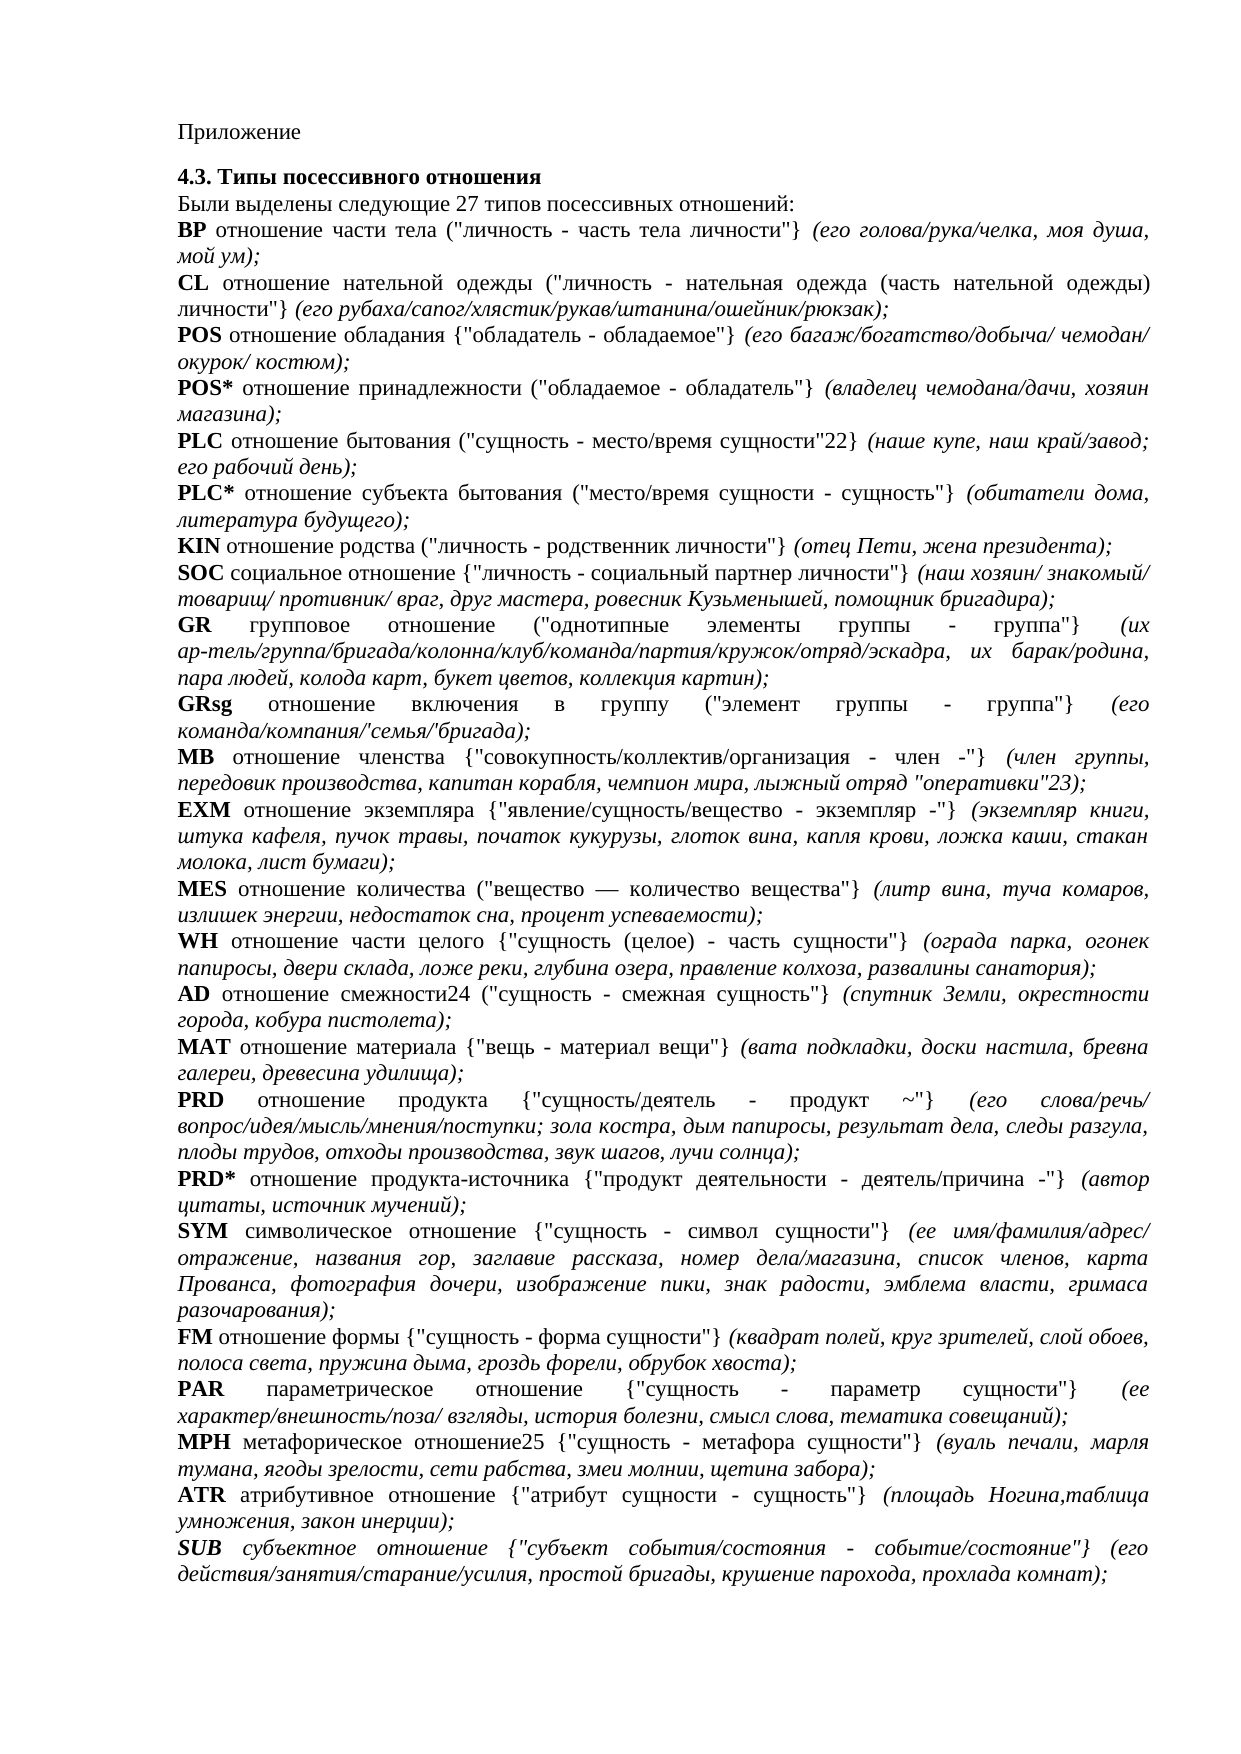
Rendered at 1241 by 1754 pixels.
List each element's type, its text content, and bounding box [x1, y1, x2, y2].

text SOC социальное отношение {"личность - социальный партнер личности"} (наш хозяин/ знакомый/ товарищ/ противник/ враг, друг мастера, ровесник Кузьменышей, помощник бригадира); [177, 558, 1152, 611]
text MB отношение членства {"совокупность/коллектив/организация - член -"} (член группы, передовик производства, капитан корабля, чемпион мира, лыжный отряд "оперативки"23); [177, 743, 1152, 796]
text AD отношение смежности24 ("сущность - смежная сущность"} (спутник Земли, окрестности города, кобура пистолета); [177, 980, 1152, 1033]
text ВР отношение части тела ("личность - часть тела личности"} (его голова/рука/челка, моя душа, мой ум); [177, 216, 1152, 269]
text WH отношение части целого {"сущность (целое) - часть сущности"} (ограда парка, огонек папиросы, двери склада, ложе реки, глубина озера, правление колхоза, развалины санатория); [177, 927, 1152, 980]
text SYM символическое отношение {"сущность - символ сущности"} (ее имя/фамилия/адрес/ отражение, названия гор, заглавие рассказа, номер дела/магазина, список членов, карта Прованса, фотография дочери, изображение пики, знак радости, эмблема власти, гримаса разочарования); [177, 1217, 1152, 1323]
text FM отношение формы {"сущность - форма сущности"} (квадрат полей, круг зрителей, слой обоев, полоса света, пружина дыма, гроздь форели, обрубок хвоста); [177, 1323, 1152, 1376]
text KIN отношение родства ("личность - родственник личности"} (отец Пети, жена президента); [177, 532, 1152, 558]
text МРН метафорическое отношение25 {"сущность - метафора сущности"} (вуаль печали, марля тумана, ягоды зрелости, сети рабства, змеи молнии, щетина забора); [177, 1428, 1152, 1481]
text GRsg отношение включения в группу ("элемент группы - группа"} (его команда/компания/'семья/'бригада); [177, 690, 1152, 743]
text PLC* отношение субъекта бытования ("место/время сущности - сущность"} (обитатели дома, литература будущего); [177, 479, 1152, 532]
text PRD* отношение продукта-источника {"продукт деятельности - деятель/причина -"} (автор цитаты, источник мучений); [177, 1165, 1152, 1217]
text POS отношение обладания {"обладатель - обладаемое"} (его багаж/богатство/добыча/ чемодан/ окурок/ костюм); [177, 321, 1152, 374]
text PLC отношение бытования ("сущность - место/время сущности"22} (наше купе, наш край/завод; его рабочий день); [177, 427, 1152, 479]
text МАТ отношение материала {"вещь - материал вещи"} (вата подкладки, доски настила, бревна галереи, древесина удилища); [177, 1033, 1152, 1086]
text MES отношение количества ("вещество — количество вещества"} (литр вина, туча комаров, излишек энергии, недостаток сна, процент успеваемости); [177, 875, 1152, 927]
text GR групповое отношение ("однотипные элементы группы - группа"} (их ар-тель/группа/бригада/колонна/клуб/команда/партия/кружок/отряд/эскадра, их барак/родина, пара людей, колода карт, букет цветов, коллекция картин); [177, 611, 1152, 690]
text CL отношение нательной одежды ("личность - нательная одежда (часть нательной одежды) личности"} (его рубаха/сапог/хлястик/рукав/штанина/ошейник/рюкзак); [177, 269, 1152, 321]
text PRD отношение продукта {"сущность/деятель - продукт ~"} (его слова/речь/ вопрос/идея/мысль/мнения/поступки; зола костра, дым папиросы, результат дела, следы разгула, плоды трудов, отходы производства, звук шагов, лучи солнца); [177, 1086, 1152, 1165]
text Были выделены следующие 27 типов посессивных отношений: [177, 189, 1152, 216]
text 4.3. Типы посессивного отношения [177, 163, 1152, 189]
text POS* отношение принадлежности ("обладаемое - обладатель"} (владелец чемодана/дачи, хозяин магазина); [177, 374, 1152, 427]
text Приложение [177, 118, 1152, 144]
text ЕХМ отношение экземпляра {"явление/сущность/вещество - экземпляр -"} (экземпляр книги, штука кафеля, пучок травы, початок кукурузы, глоток вина, капля крови, ложка каши, стакан молока, лист бумаги); [177, 796, 1152, 875]
text ATR атрибутивное отношение {"атрибут сущности - сущность"} (площадь Ногина,таблица умножения, закон инерции); [177, 1481, 1152, 1534]
text SUB субъектное отношение {"субъект события/состояния - событие/состояние"} (его действия/занятия/старание/усилия, простой бригады, крушение парохода, прохлада комнат); [177, 1534, 1152, 1586]
text PAR параметрическое отношение {"сущность - параметр сущности"} (ее характер/внешность/поза/ взгляды, история болезни, смысл слова, тематика совещаний); [177, 1376, 1152, 1428]
